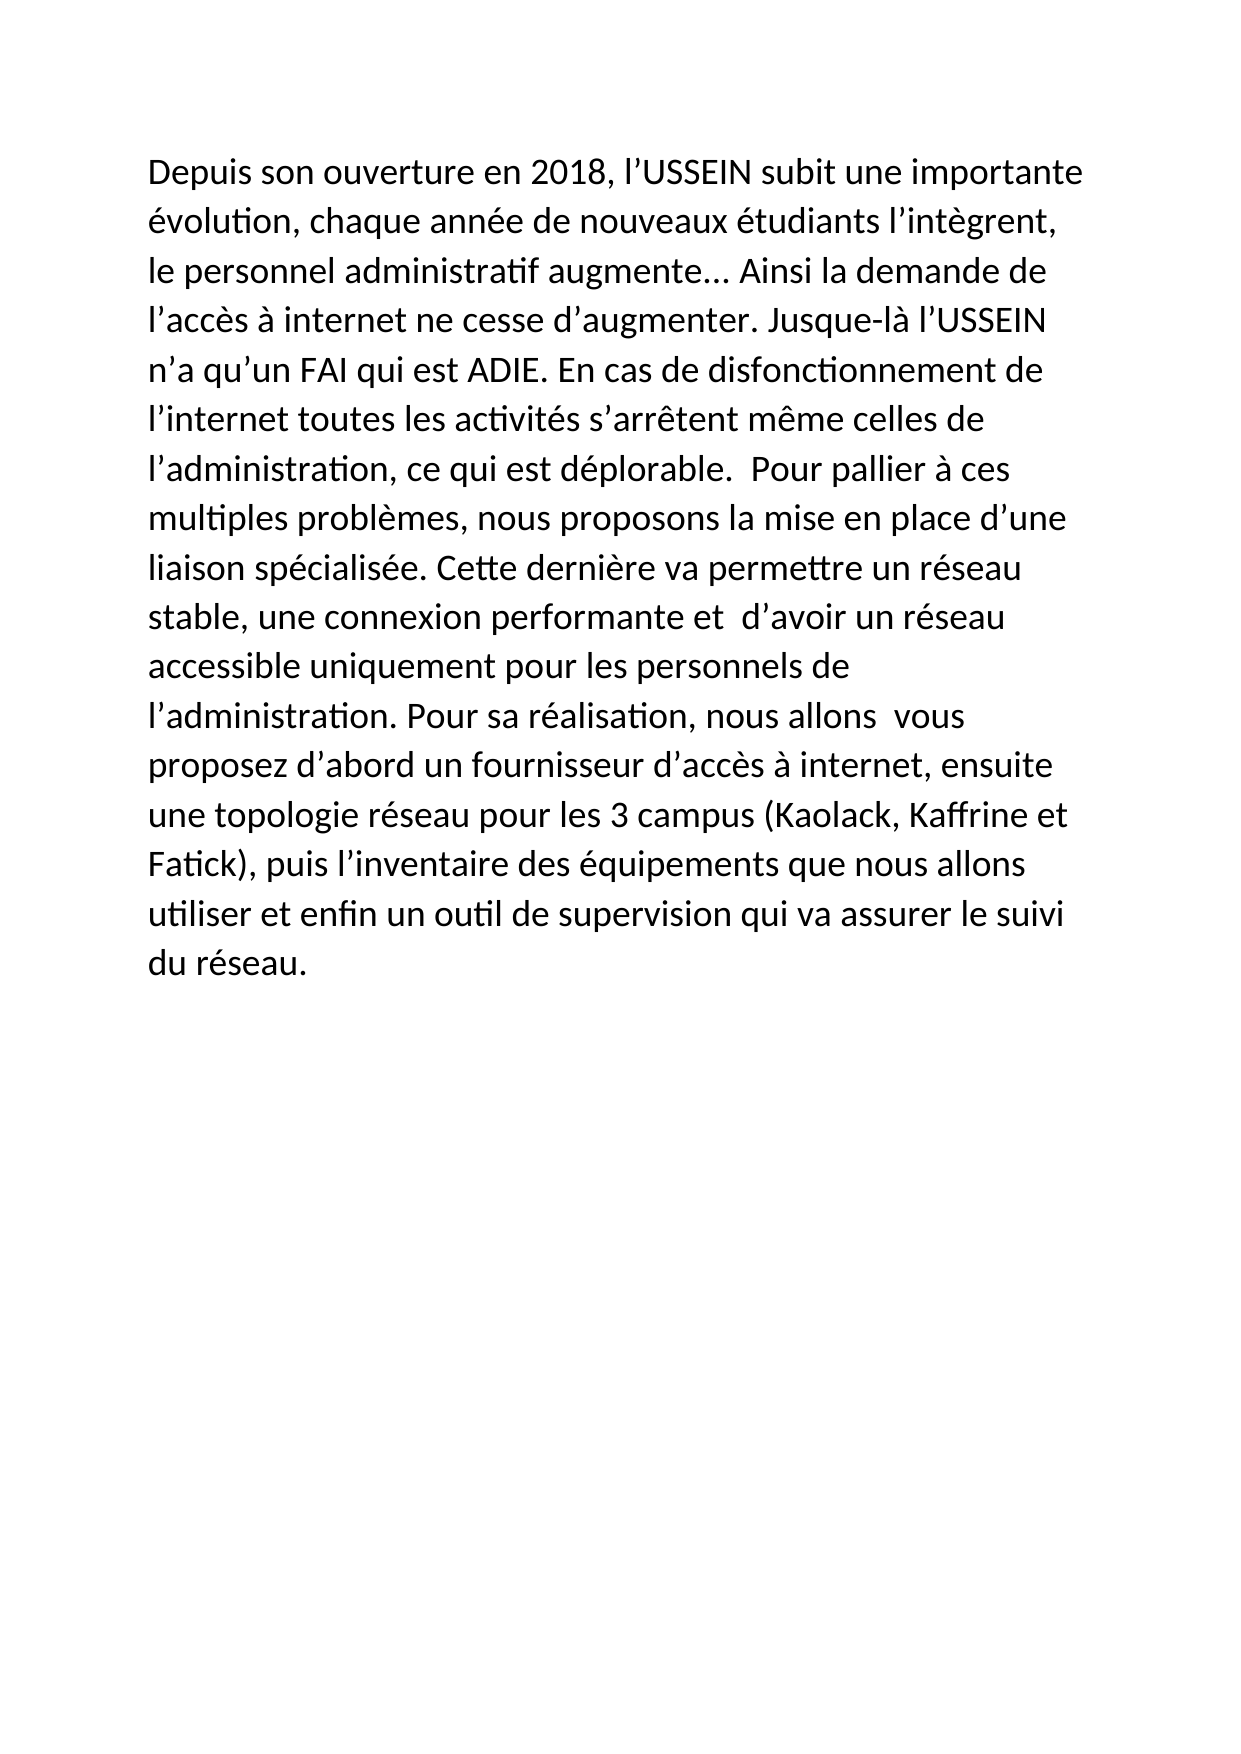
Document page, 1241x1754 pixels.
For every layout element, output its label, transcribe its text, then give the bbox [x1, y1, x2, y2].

text Depuis son ouverture en 2018, l’USSEIN subit une importante évolution, chaque année de nouveaux étudiants l’intègrent, le personnel administratif augmente... Ainsi la demande de l’accès à internet ne cesse d’augmenter. Jusque-là l’USSEIN n’a qu’un FAI qui est ADIE. En cas de disfonctionnement de l’internet toutes les activités s’arrêtent même celles de l’administration, ce qui est déplorable. Pour pallier à ces multiples problèmes, nous proposons la mise en place d’une liaison spécialisée. Cette dernière va permettre un réseau stable, une connexion performante et d’avoir un réseau accessible uniquement pour les personnels de l’administration. Pour sa réalisation, nous allons vous proposez d’abord un fournisseur d’accès à internet, ensuite une topologie réseau pour les 3 campus (Kaolack, Kaffrine et Fatick), puis l’inventaire des équipements que nous allons utiliser et enfin un outil de supervision qui va assurer le suivi du réseau. [148, 148, 1093, 985]
